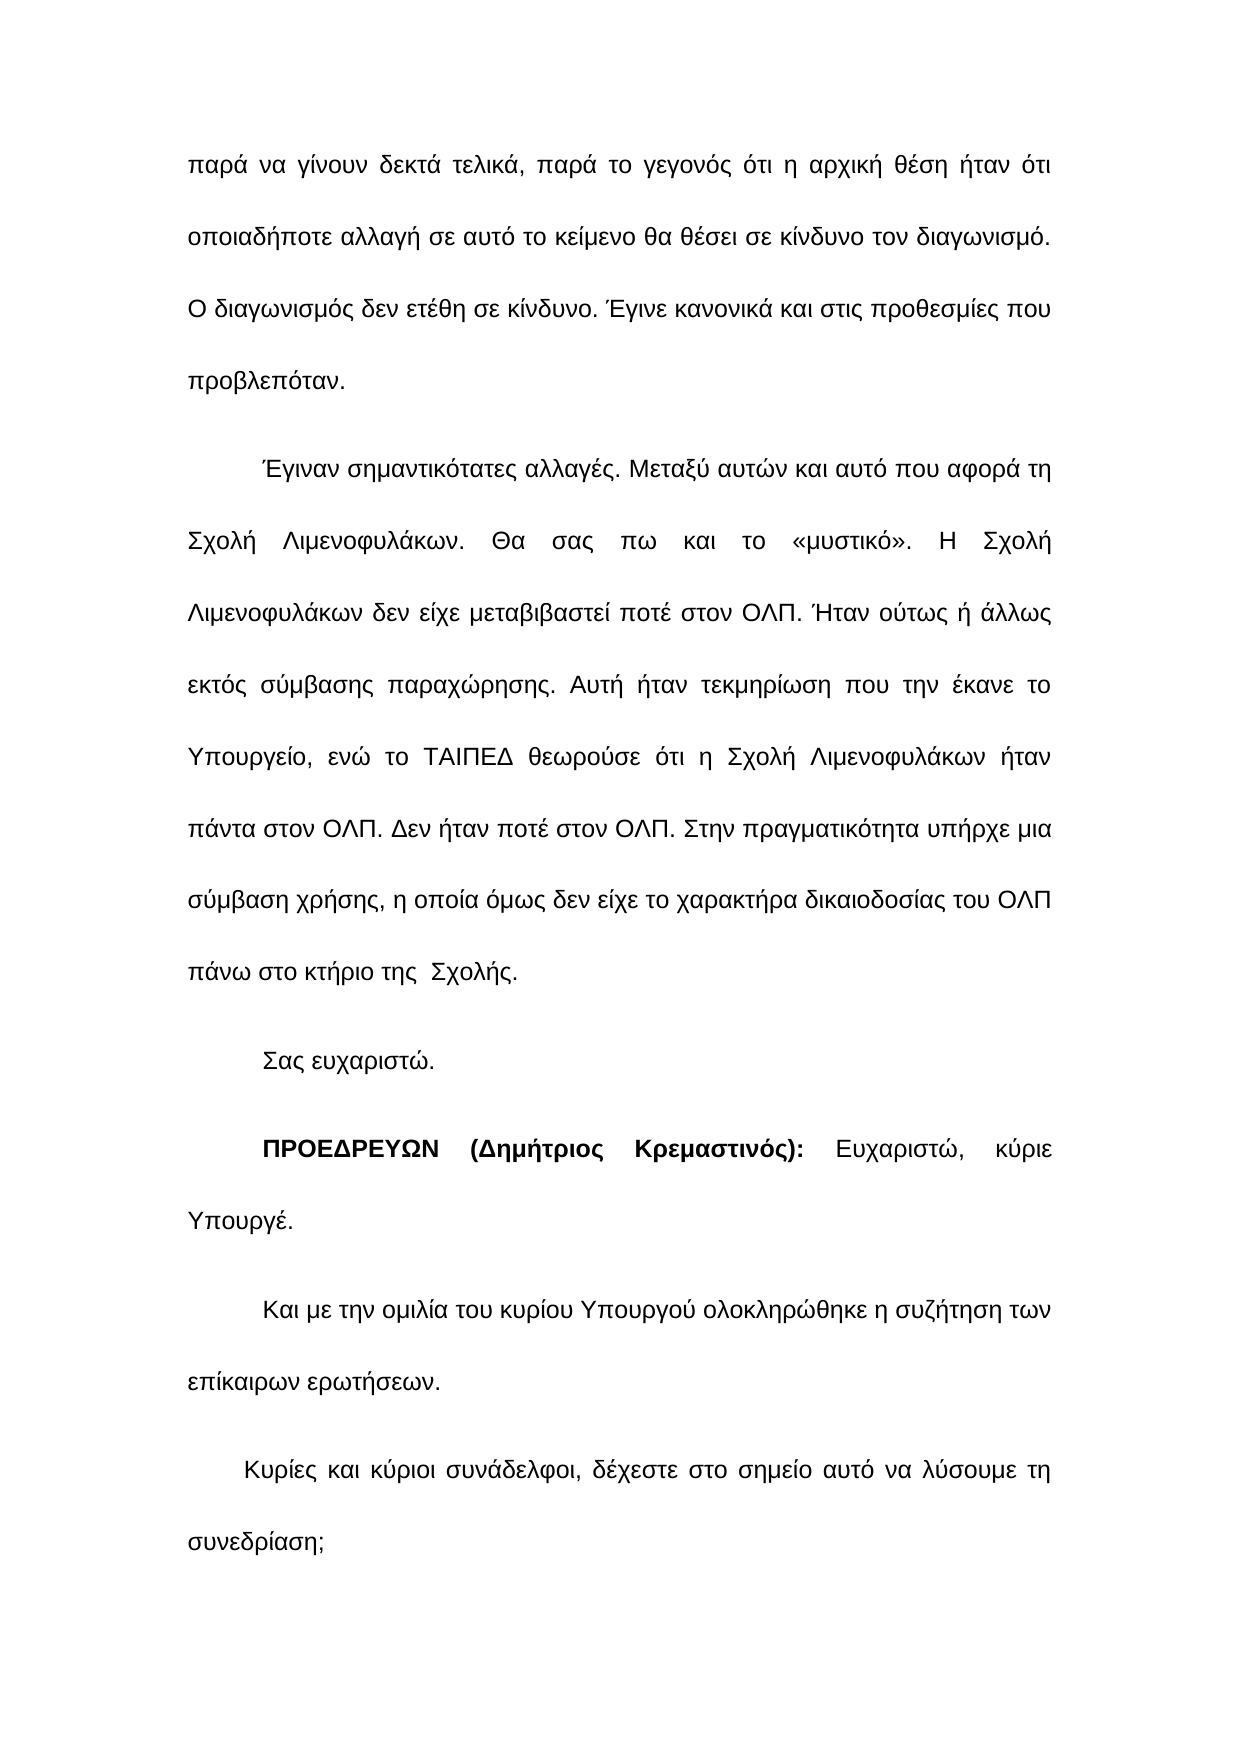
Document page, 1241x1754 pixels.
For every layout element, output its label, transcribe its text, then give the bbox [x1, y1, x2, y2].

text Κυρίες και κύριοι συνάδελφοι, δέχεστε στο σημείο αυτό να λύσουμε τη συνεδρίαση; [187, 1455, 1053, 1556]
text Σας ευχαριστώ. [187, 1046, 1053, 1074]
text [187, 150, 1053, 394]
text Έγιναν σημαντικότατες αλλαγές. Μεταξύ αυτών και αυτό που αφορά τη Σχολή Λιμενοφυλάκων. Θα σας πω και το «μυστικό». Η Σχολή Λιμενοφυλάκων δεν είχε μεταβιβαστεί ποτέ στον ΟΛΠ. Ήταν ούτως ή άλλως εκτός σύμβασης παραχώρησης. Αυτή ήταν τεκμηρίωση που την έκανε το Υπουργείο, ενώ το ΤΑΙΠΕΔ θεωρούσε ότι η Σχολή Λιμενοφυλάκων ήταν πάντα στον ΟΛΠ. Δεν ήταν ποτέ στον ΟΛΠ. Στην πραγματικότητα υπήρχε μια σύμβαση χρήσης, η οποία όμως δεν είχε το χαρακτήρα δικαιοδοσίας του ΟΛΠ πάνω στο κτήριο της Σχολής. [187, 454, 1053, 986]
text Και με την ομιλία του κυρίου Υπουργού ολοκληρώθηκε η συζήτηση των επίκαιρων ερωτήσεων. [187, 1295, 1053, 1395]
text ΠΡΟΕΔΡΕΥΩΝ (Δημήτριος Κρεμαστινός): Ευχαριστώ, κύριε Υπουργέ. [187, 1134, 1053, 1235]
